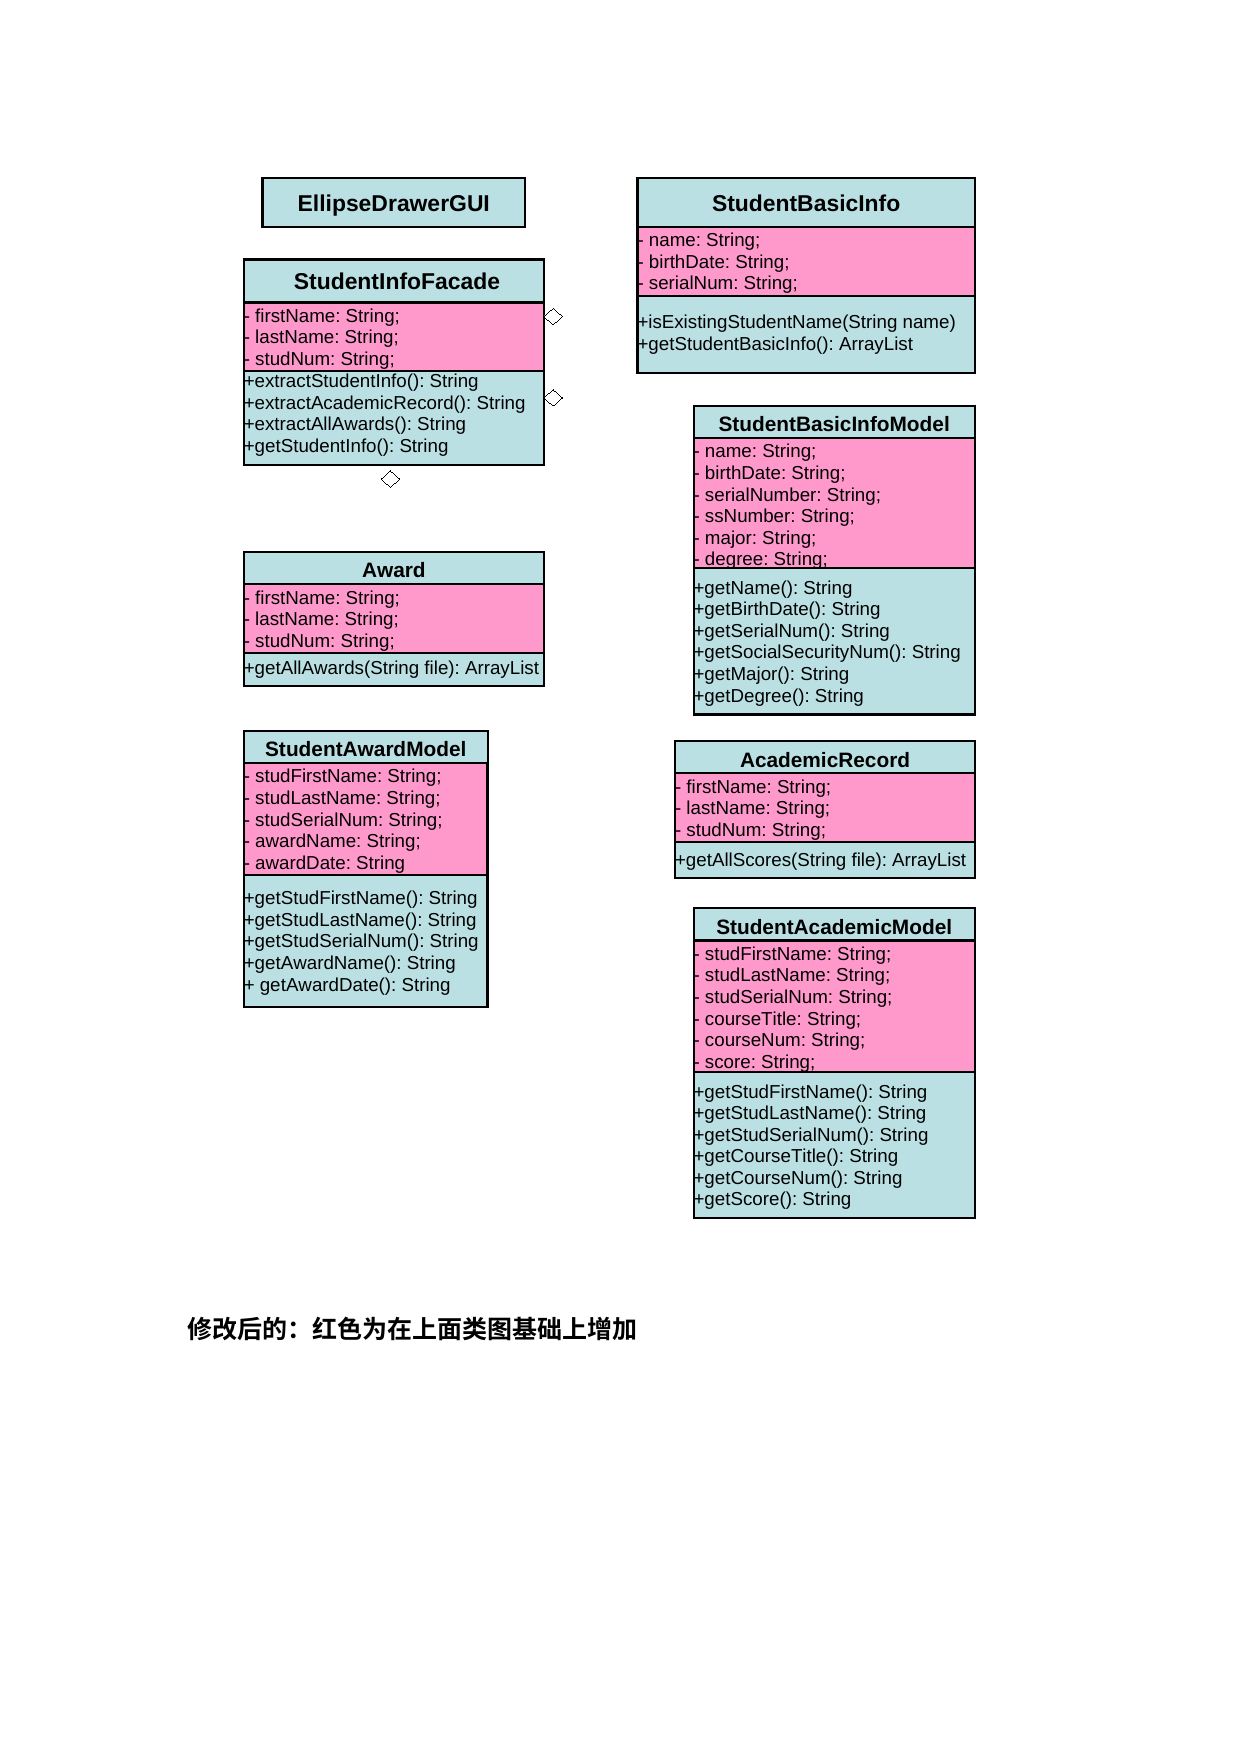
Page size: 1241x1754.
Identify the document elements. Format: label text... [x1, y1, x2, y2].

text 修改后的：红色为在上面类图基础上增加 [187, 1295, 1053, 1360]
